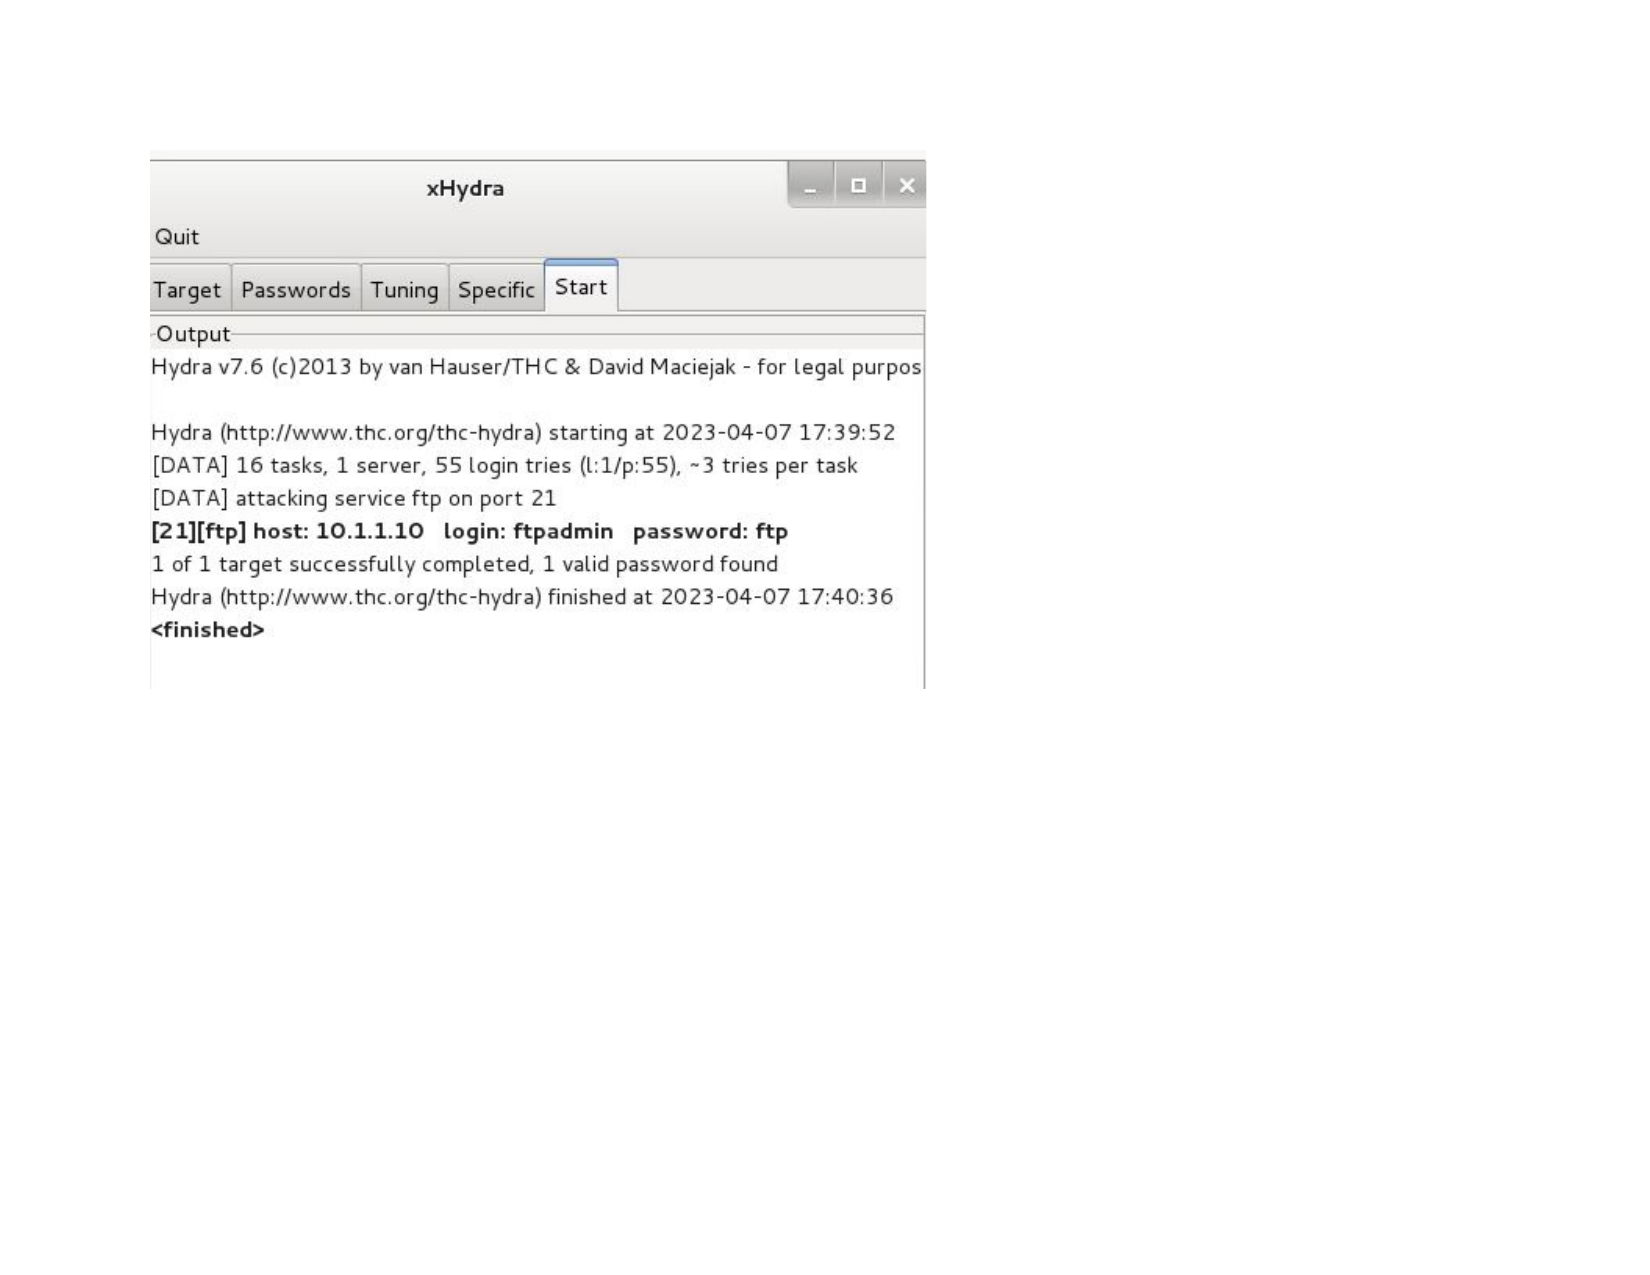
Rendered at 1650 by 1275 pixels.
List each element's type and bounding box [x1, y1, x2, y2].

picture [150, 150, 927, 689]
